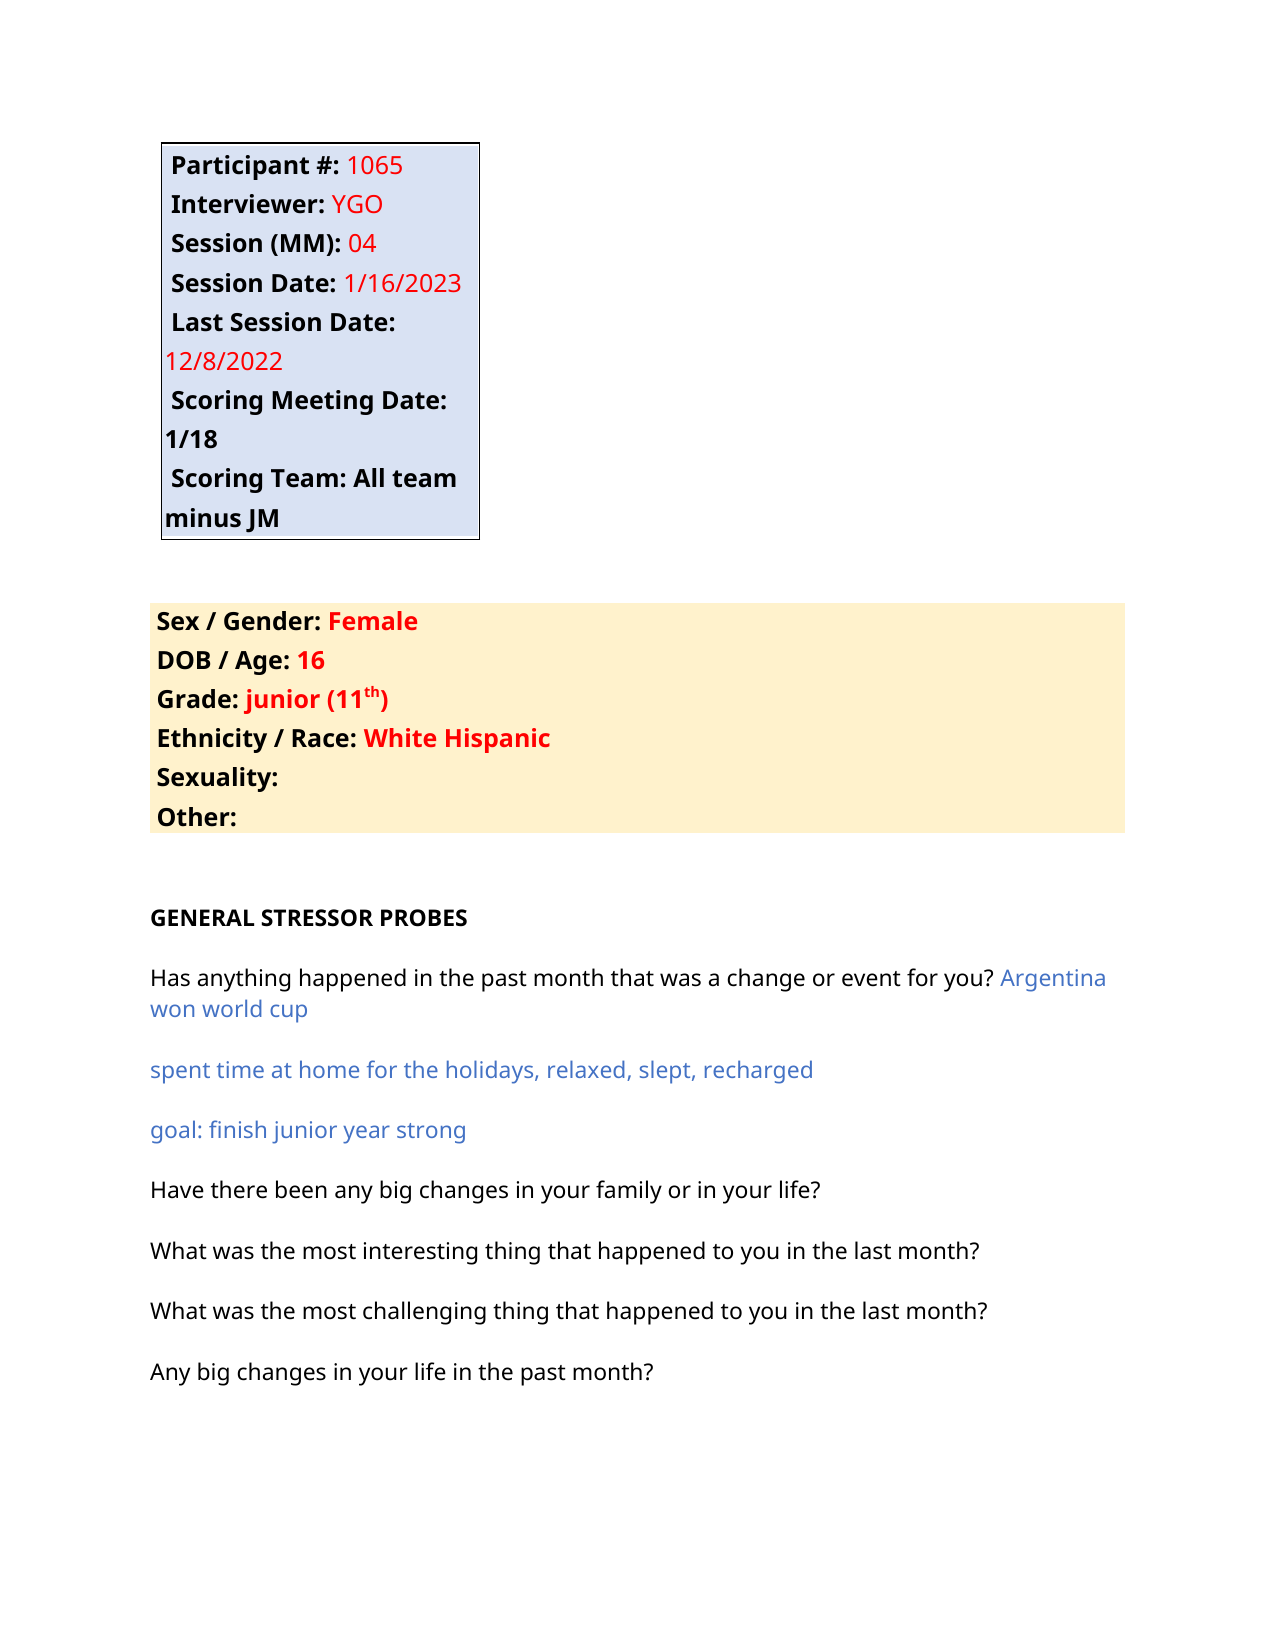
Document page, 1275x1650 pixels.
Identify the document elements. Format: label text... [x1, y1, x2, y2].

text What was the most challenging thing that happened to you in the last month? [150, 1295, 1125, 1327]
text Any big changes in your life in the past month? [150, 1356, 1125, 1387]
text Ethnicity / Race: White Hispanic [150, 721, 1125, 755]
text Other: [150, 799, 1125, 833]
text Sex / Gender: Female [150, 603, 1125, 637]
text Scoring Meeting Date: 1/18 [162, 381, 478, 456]
text Last Session Date: 12/8/2022 [162, 302, 478, 378]
text Participant #: 1065 [162, 146, 478, 182]
text Scoring Team: All team minus JM [162, 459, 478, 536]
text Grade: junior (11th) [150, 682, 1125, 716]
text Has anything happened in the past month that was a change or event for you? Argentina won world cup [150, 962, 1125, 1024]
text DOB / Age: 16 [150, 642, 1125, 677]
text GENERAL STRESSOR PROBES [150, 902, 1125, 933]
text What was the most interesting thing that happened to you in the last month? [150, 1235, 1125, 1266]
text Sexuality: [150, 760, 1125, 794]
text spent time at home for the holidays, relaxed, slept, recharged [150, 1054, 1125, 1085]
text Interviewer: YGO [162, 185, 478, 221]
text Session Date: 1/16/2023 [162, 263, 478, 299]
text Have there been any big changes in your family or in your life? [150, 1174, 1125, 1206]
text Session (MM): 04 [162, 224, 478, 260]
text goal: finish junior year strong [150, 1114, 1125, 1145]
